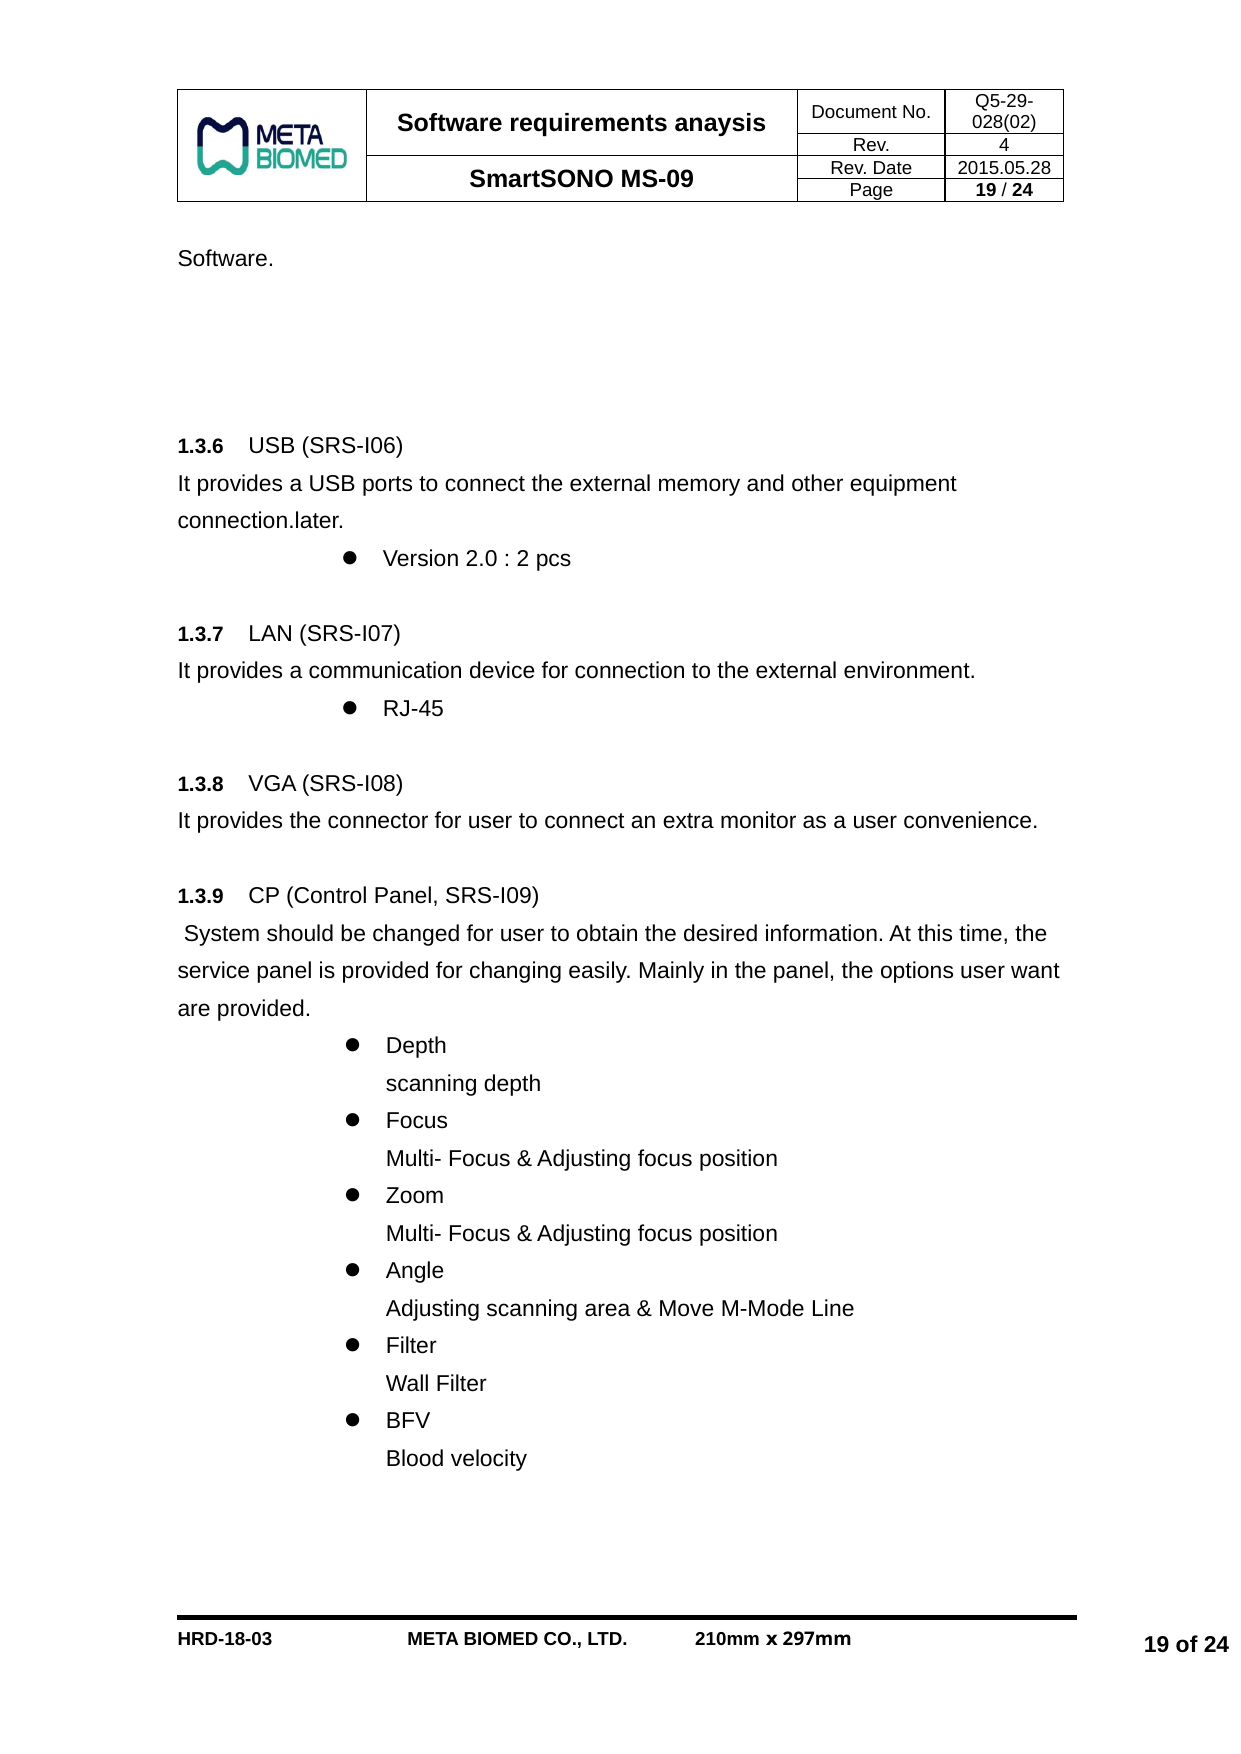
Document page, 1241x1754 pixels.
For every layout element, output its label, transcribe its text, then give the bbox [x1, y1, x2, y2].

subtitle VGA (SRS-I08) [177, 764, 1063, 802]
subtitle LAN (SRS-I07) [177, 614, 1063, 652]
subtitle USB (SRS-I06) [177, 427, 1063, 464]
title Angle Adjusting scanning area & Move M-Mode Line [344, 1252, 1063, 1327]
title It provides the connector for user to connect an extra monitor as a user convenience. [177, 802, 1063, 839]
title It provides a USB ports to connect the external memory and other equipment connection.later. [177, 464, 1063, 539]
title Focus Multi- Focus & Adjusting focus position [344, 1102, 1063, 1177]
title Depth scanning depth [344, 1027, 1063, 1102]
subtitle CP (Control Panel, SRS-I09) [177, 877, 1063, 914]
title DB is used to check the version management and further information modified of Software. [177, 239, 1063, 277]
title BFV Blood velocity [344, 1402, 1063, 1477]
title RJ-45 [341, 689, 1063, 727]
title Filter Wall Filter [344, 1327, 1063, 1402]
title Version 2.0 : 2 pcs [341, 539, 1063, 577]
title It provides a communication device for connection to the external environment. [177, 652, 1063, 689]
title System should be changed for user to obtain the desired information. At this time, the service panel is provided for changing easily. Mainly in the panel, the options user want are provided. [177, 914, 1063, 1027]
picture [193, 116, 351, 175]
title Zoom Multi- Focus & Adjusting focus position [344, 1177, 1063, 1252]
